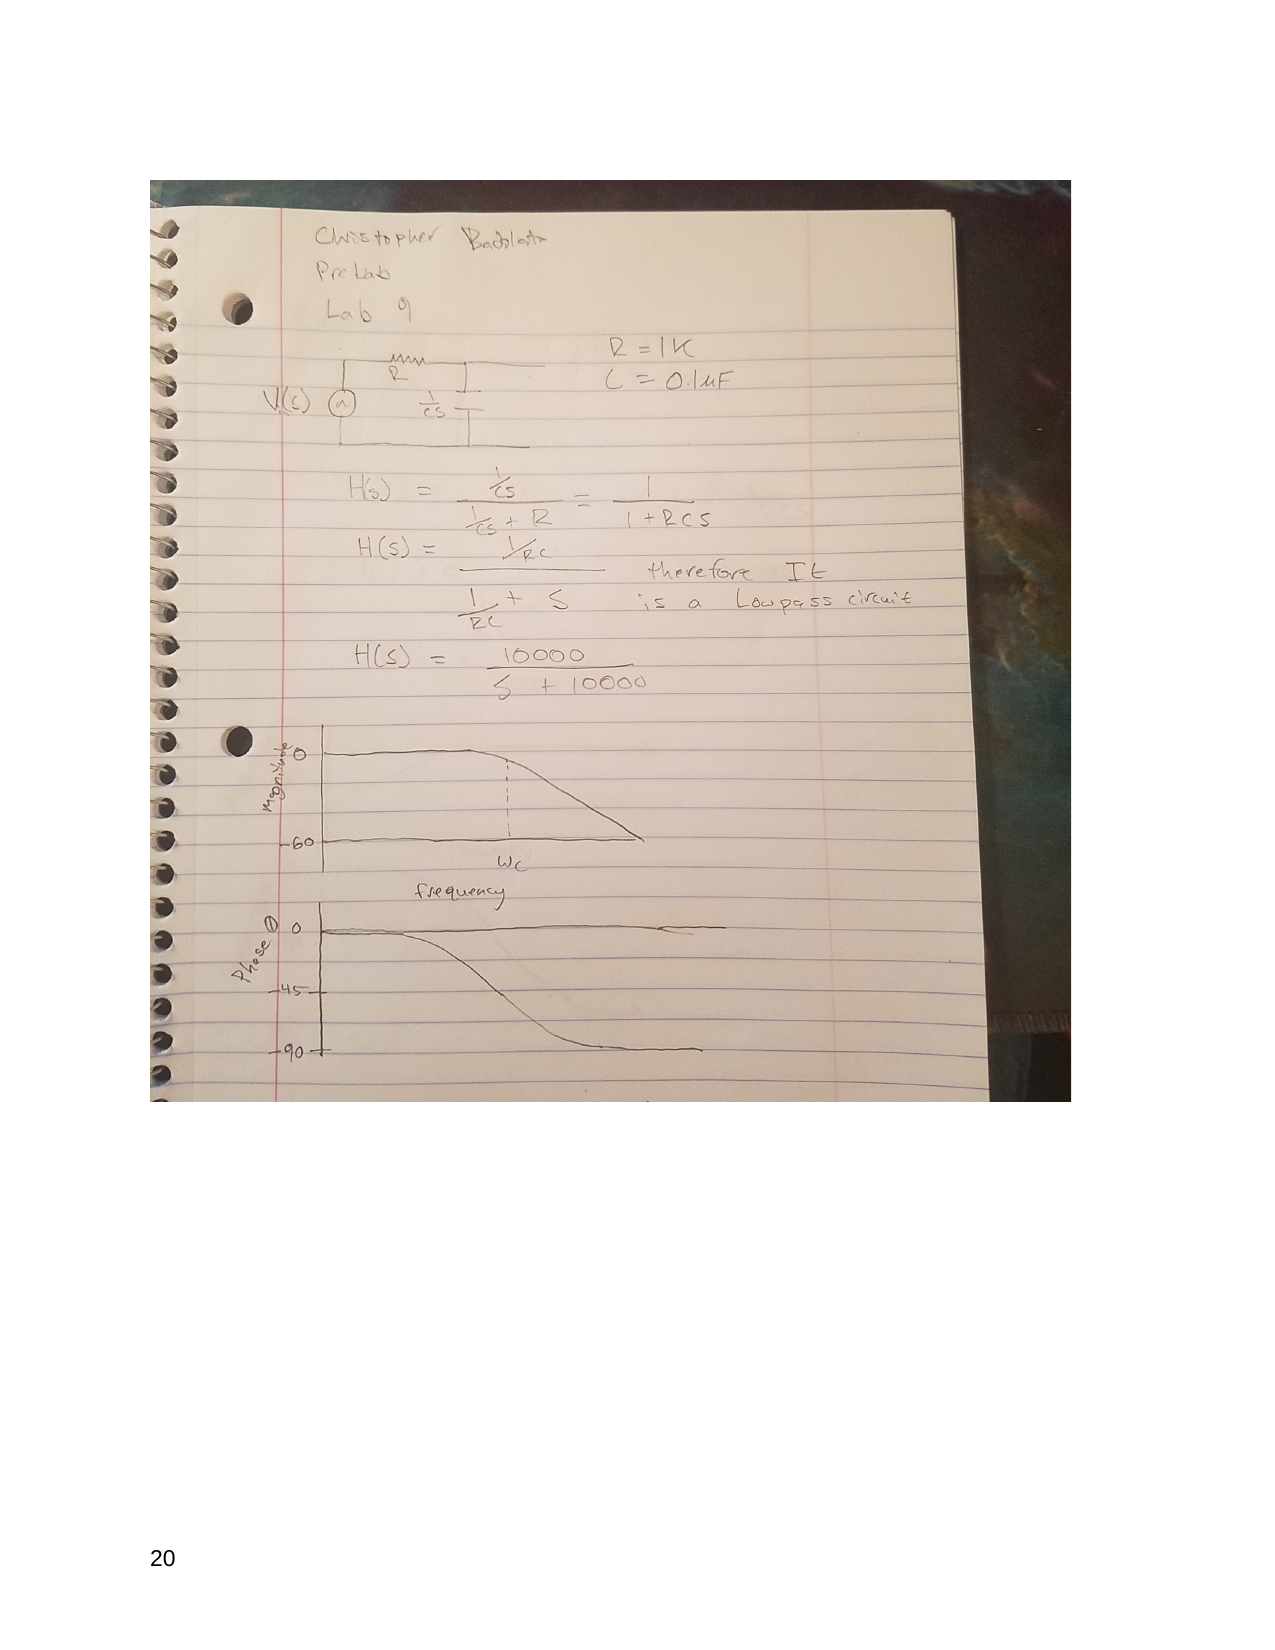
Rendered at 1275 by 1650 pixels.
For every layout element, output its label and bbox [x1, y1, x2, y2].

picture [150, 180, 1072, 1102]
